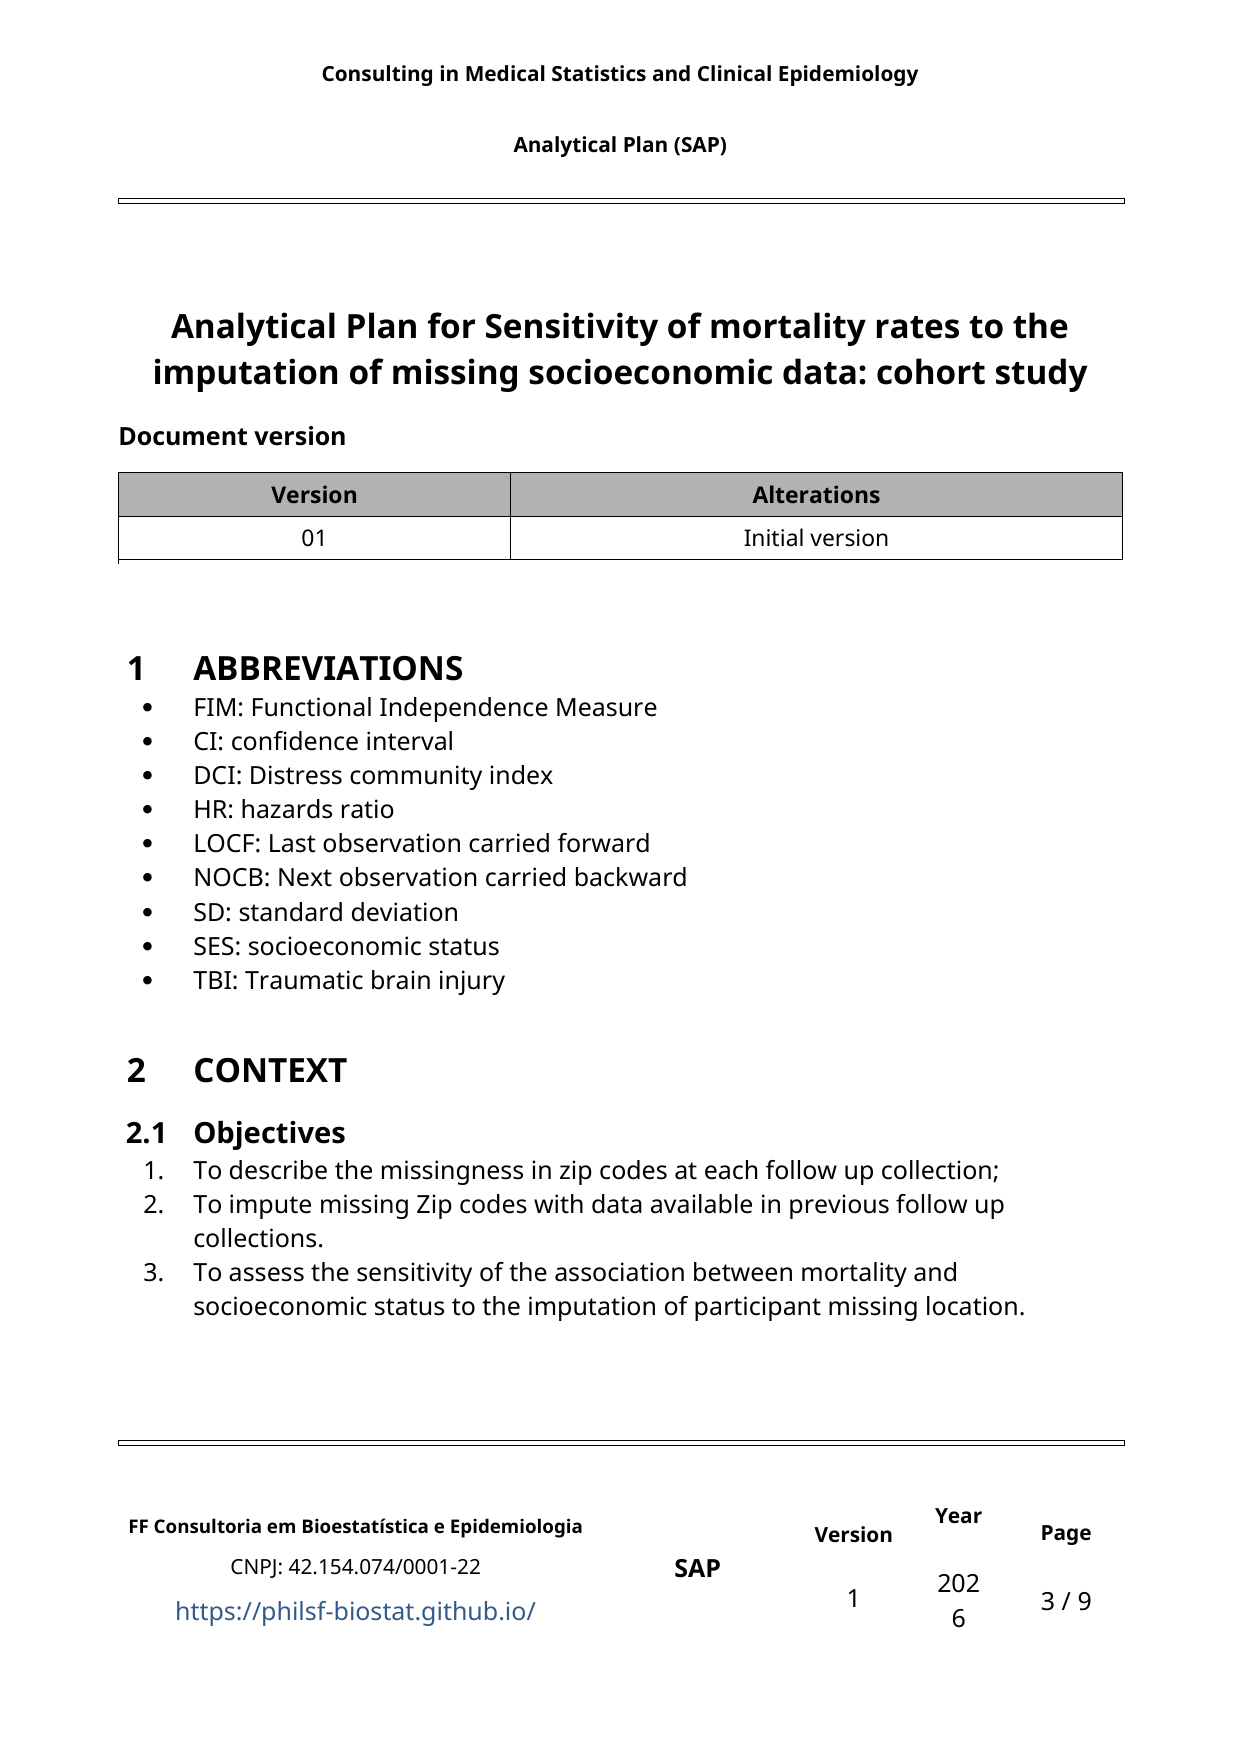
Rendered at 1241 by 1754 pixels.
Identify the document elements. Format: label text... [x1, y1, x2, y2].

table_cell Initial version [511, 517, 1122, 559]
list SD: standard deviation [143, 894, 1122, 928]
title Analytical Plan for Sensitivity of mortality rates to the imputation of missing socioeconomic data: cohort study [118, 303, 1122, 394]
list To impute missing Zip codes with data available in previous follow up collections. [143, 1186, 1122, 1254]
table_cell 01 [119, 517, 510, 559]
text Document version [118, 419, 1122, 453]
list FIM: Functional Independence Measure [143, 690, 1122, 724]
table_header Alterations [511, 473, 1122, 516]
list LOCF: Last observation carried forward [143, 826, 1122, 860]
list To assess the sensitivity of the association between mortality and socioeconomic status to the imputation of participant missing location. [143, 1254, 1122, 1323]
list SES: socioeconomic status [143, 928, 1122, 962]
table_header Version [119, 473, 510, 516]
list To describe the missingness in zip codes at each follow up collection; [143, 1152, 1122, 1186]
list CI: confidence interval [143, 724, 1122, 758]
subtitle Abbreviations [118, 644, 1122, 690]
list TBI: Traumatic brain injury [143, 962, 1122, 996]
list DCI: Distress community index [143, 758, 1122, 792]
subtitle Objectives [118, 1113, 1122, 1152]
subtitle Context [118, 1046, 1122, 1092]
list NOCB: Next observation carried backward [143, 860, 1122, 894]
list HR: hazards ratio [143, 792, 1122, 826]
